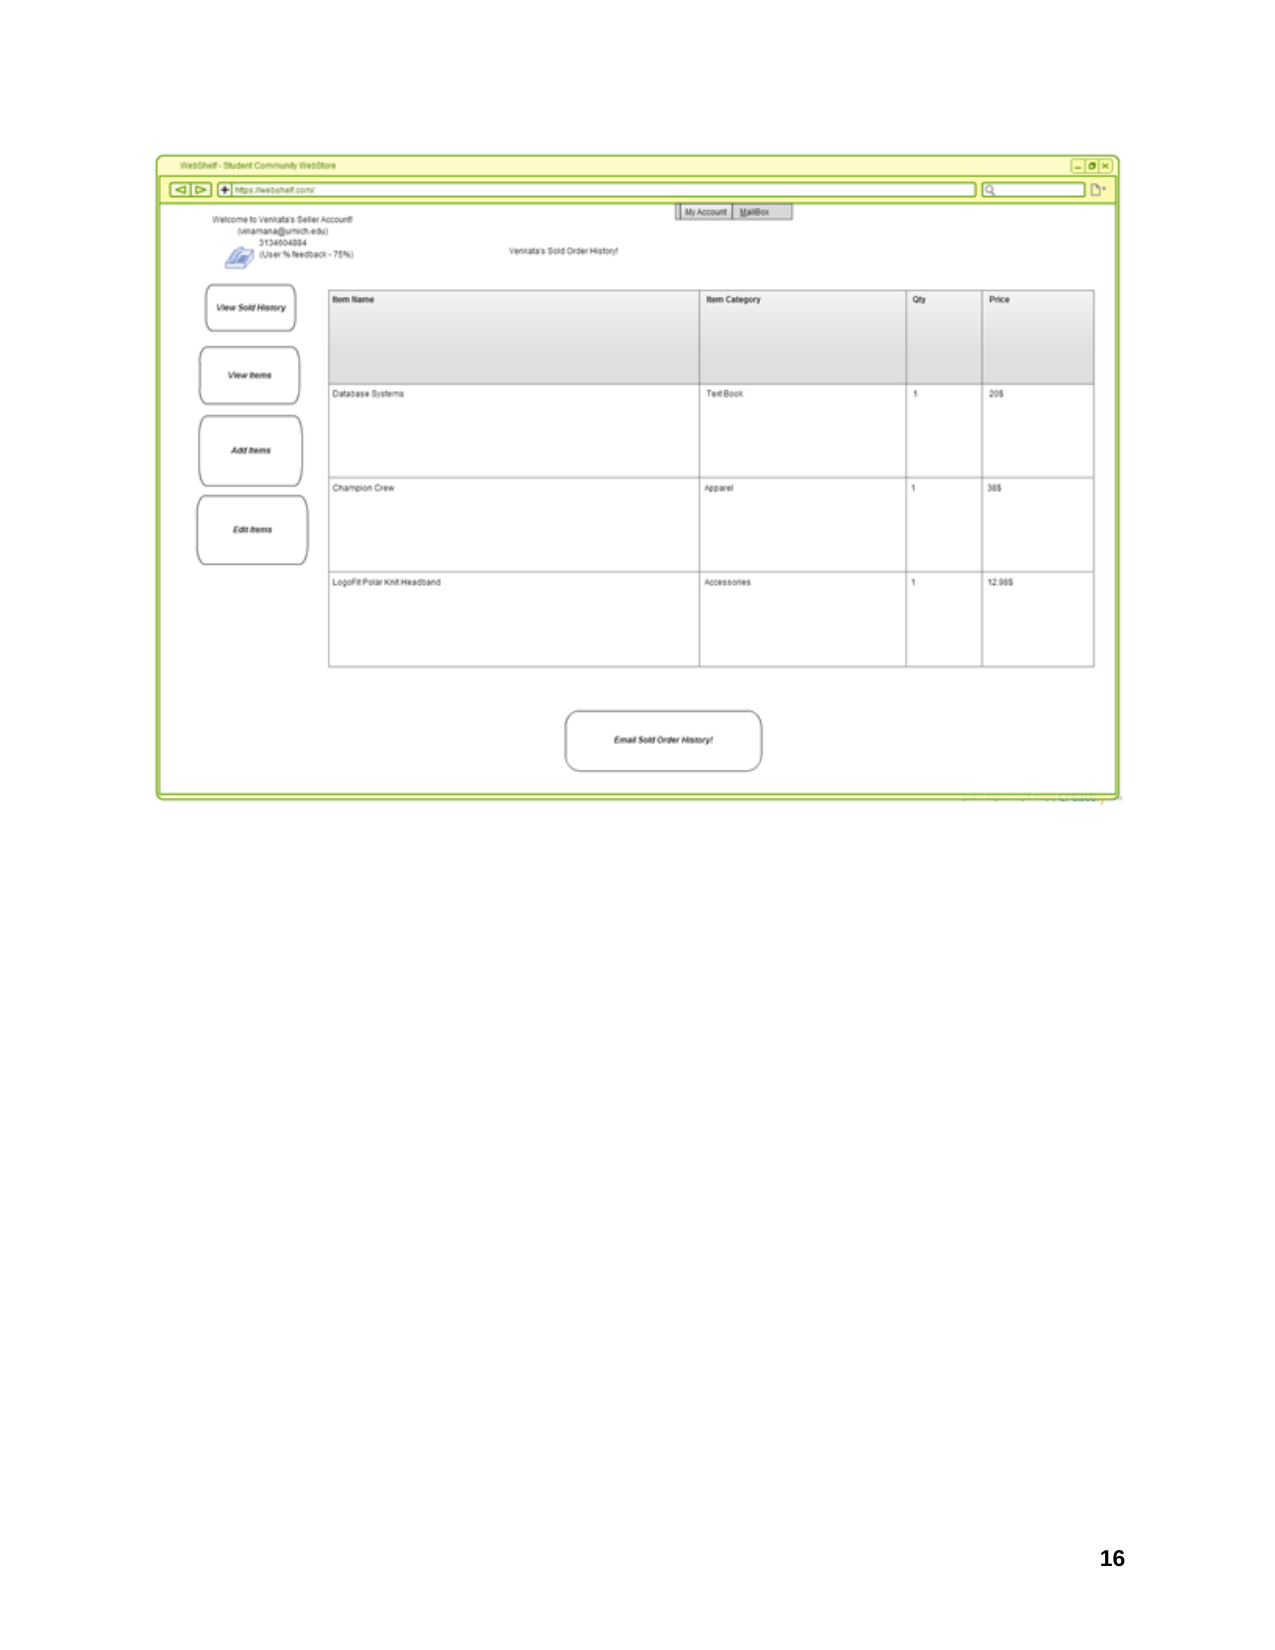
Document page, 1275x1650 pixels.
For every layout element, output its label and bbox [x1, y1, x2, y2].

picture [150, 150, 1125, 808]
